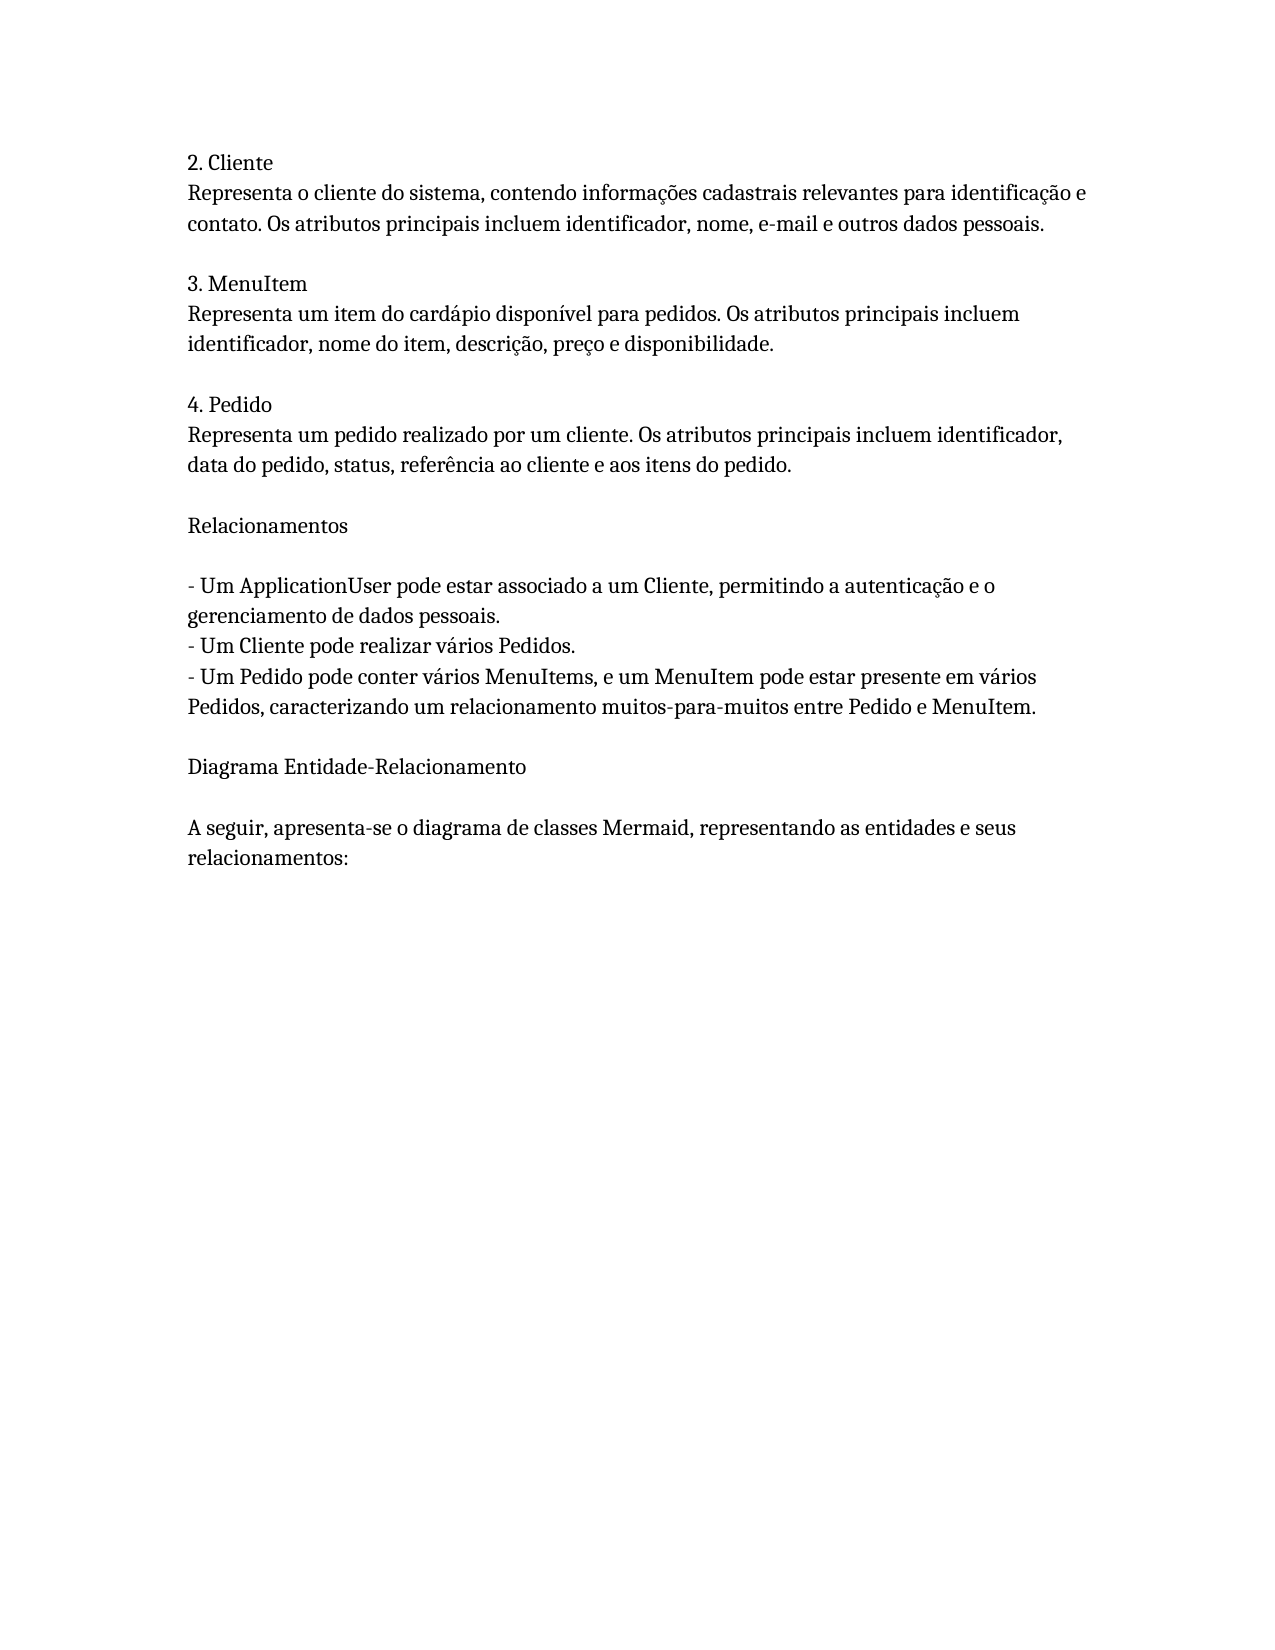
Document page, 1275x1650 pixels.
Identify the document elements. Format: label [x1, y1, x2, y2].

text [187, 150, 1087, 871]
